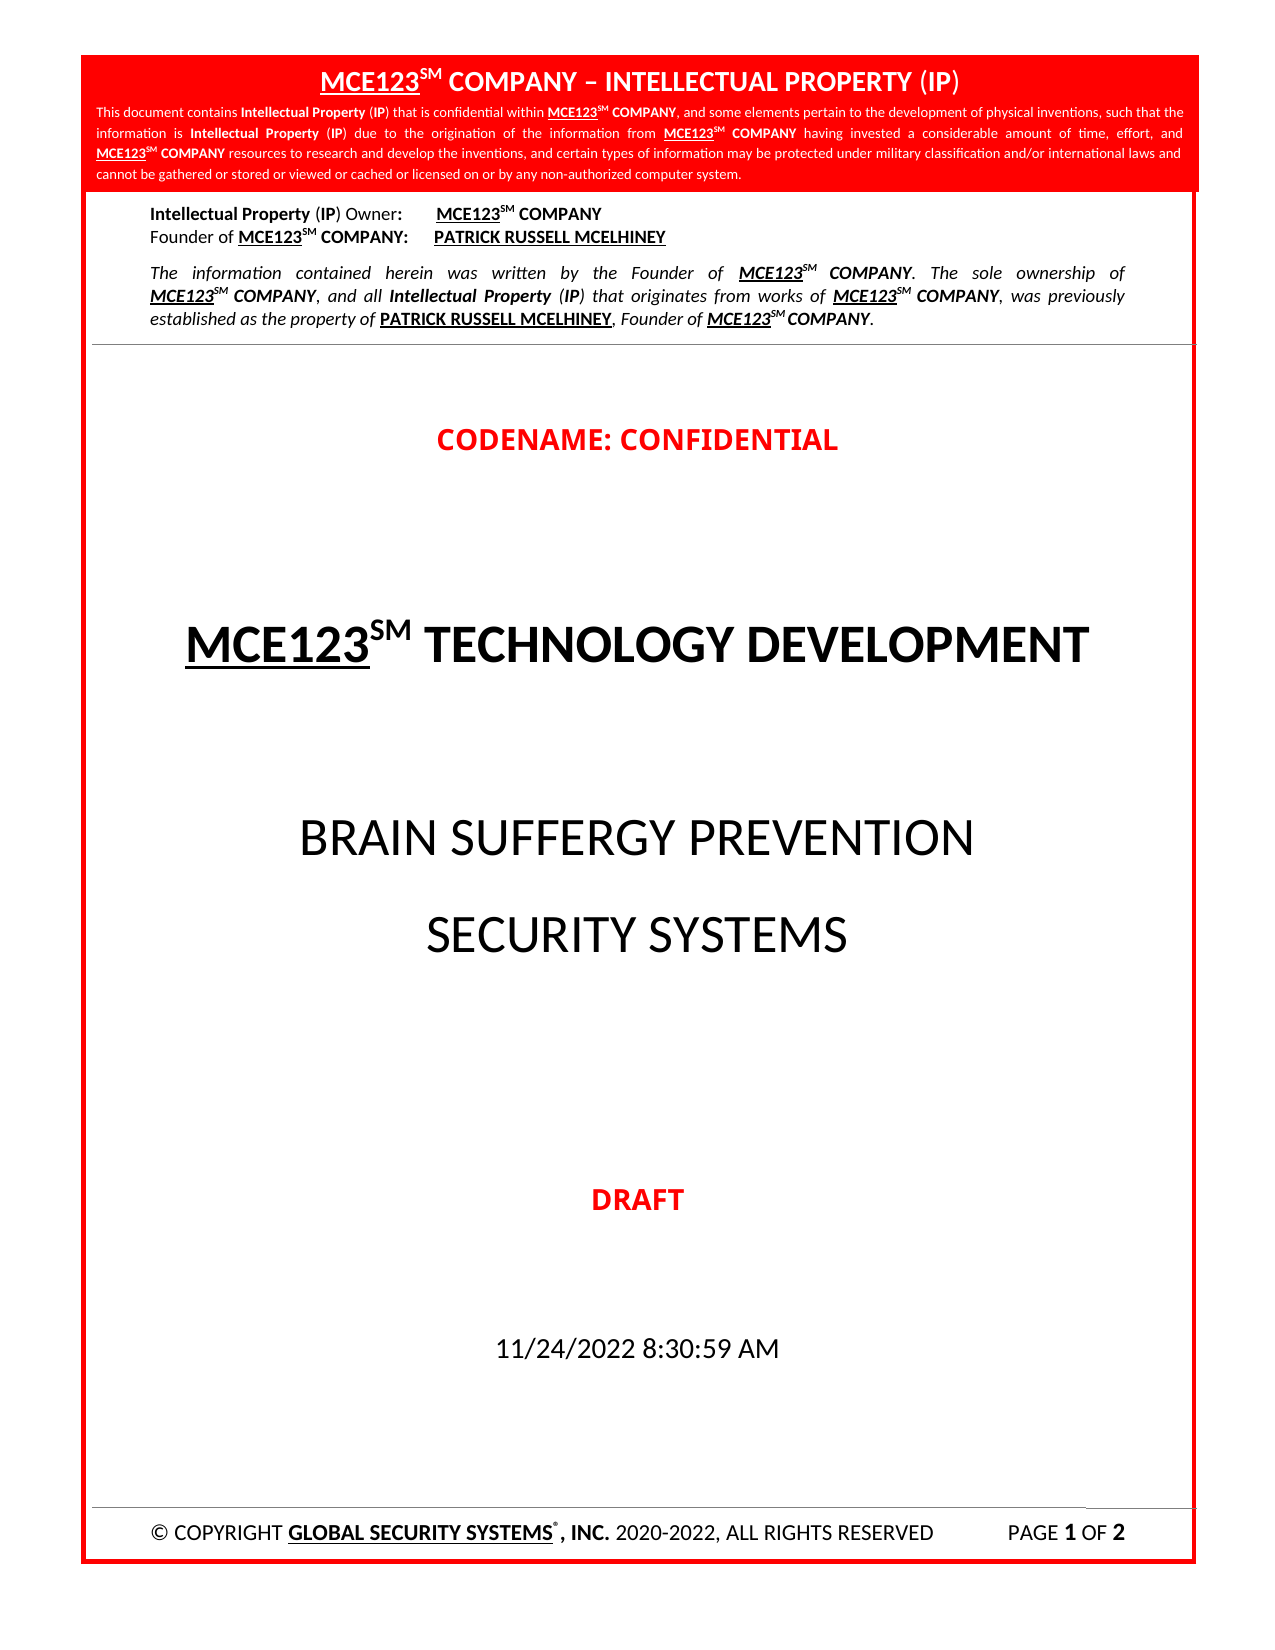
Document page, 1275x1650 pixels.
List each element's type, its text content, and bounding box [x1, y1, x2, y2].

text BRAIN SUFFERGY PREVENTION [150, 803, 1125, 869]
text SECURITY SYSTEMS [150, 900, 1125, 966]
text 11/24/2022 8:30:59 AM [150, 1330, 1125, 1366]
text MCE123SM TECHNOLOGY DEVELOPMENT [150, 609, 1125, 676]
text CODENAME: CONFIDENTIAL [150, 419, 1125, 459]
text DRAFT [150, 1179, 1125, 1218]
